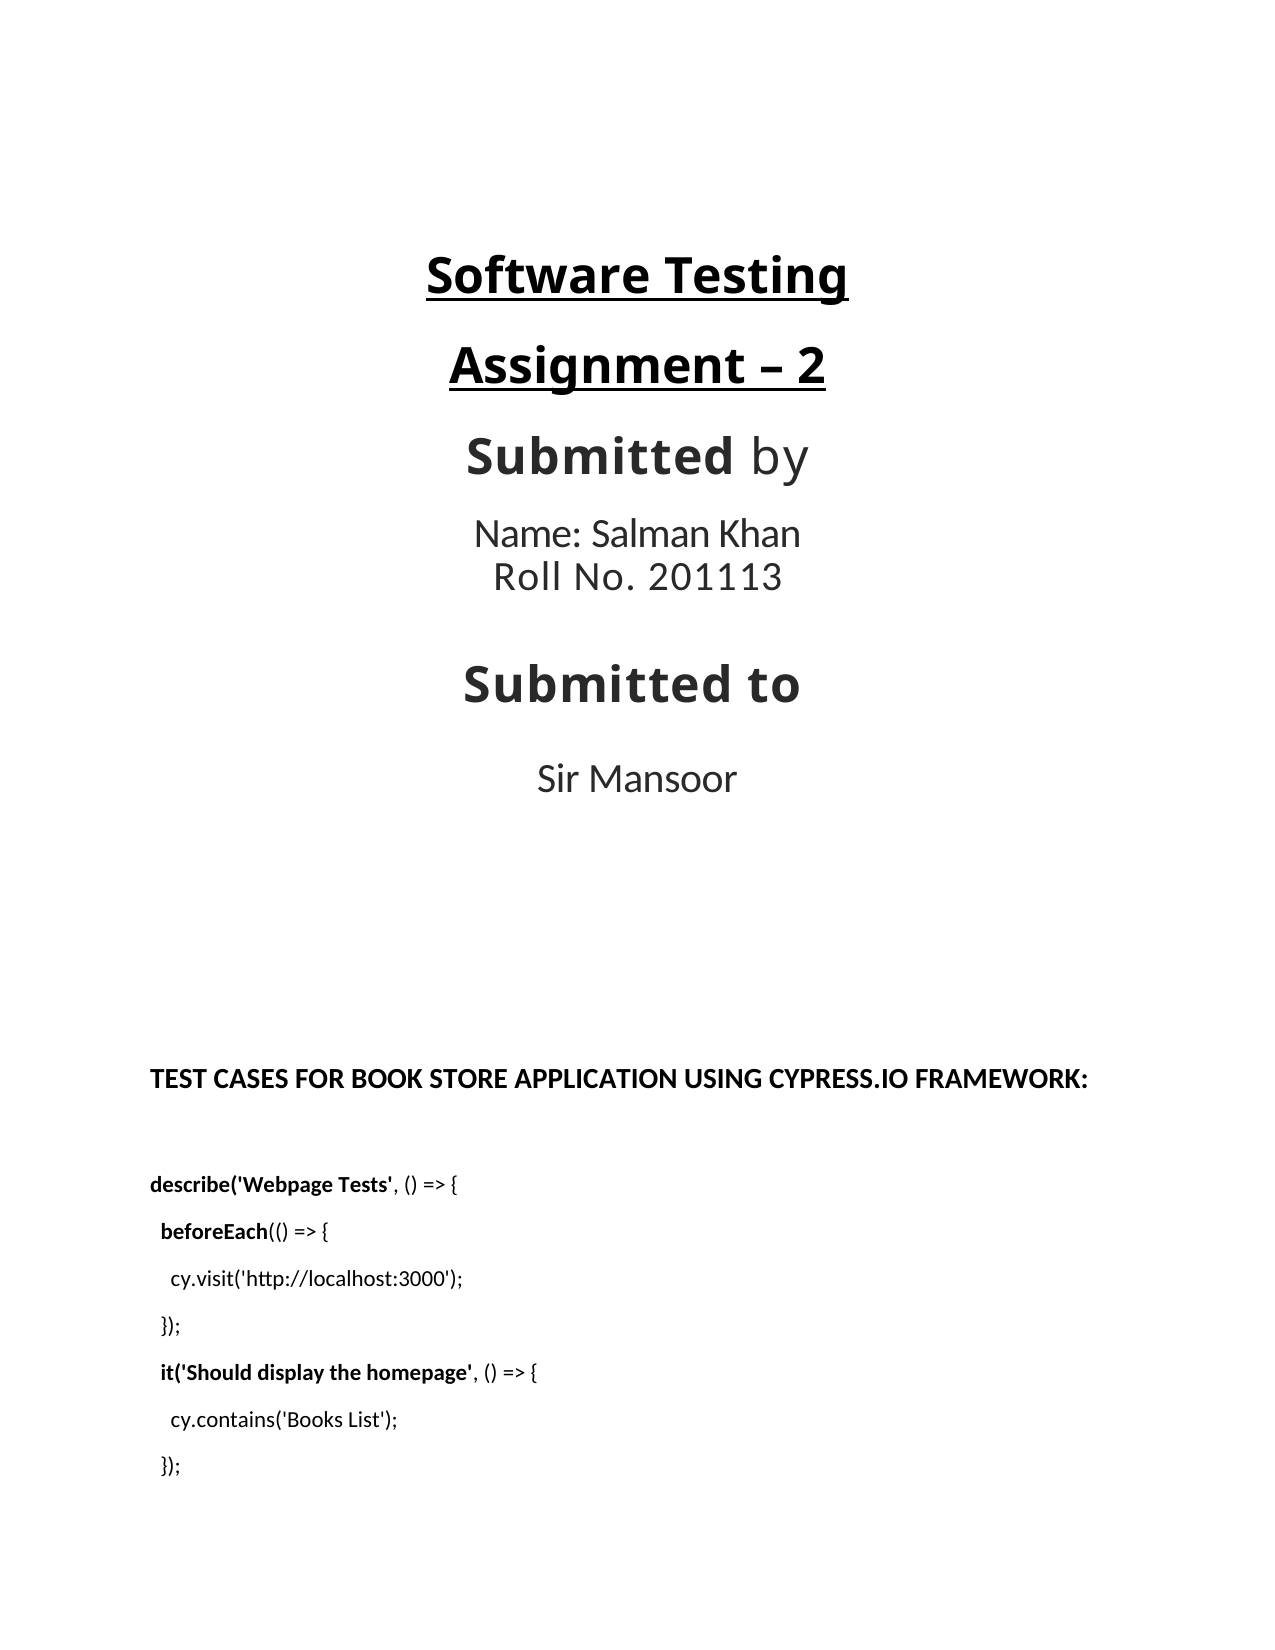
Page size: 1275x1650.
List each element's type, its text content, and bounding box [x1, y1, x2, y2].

text }); [150, 1311, 1125, 1339]
text it('Should display the homepage', () => { [150, 1358, 1125, 1386]
text Software Testing [150, 240, 1125, 308]
text }); [150, 1452, 1125, 1479]
text describe('Webpage Tests', () => { [150, 1170, 1125, 1198]
text beforeEach(() => { [150, 1217, 1125, 1245]
text Submitted by [150, 421, 1125, 489]
text Submitted to Sir Mansoor [150, 649, 1125, 802]
text Name: Salman Khan Roll No. 201113 [150, 513, 1125, 600]
text cy.visit('http://localhost:3000'); [150, 1264, 1125, 1292]
text cy.contains('Books List'); [150, 1405, 1125, 1433]
text Assignment – 2 [150, 330, 1125, 398]
text TEST CASES FOR BOOK STORE APPLICATION USING CYPRESS.IO FRAMEWORK: [150, 1060, 1125, 1096]
